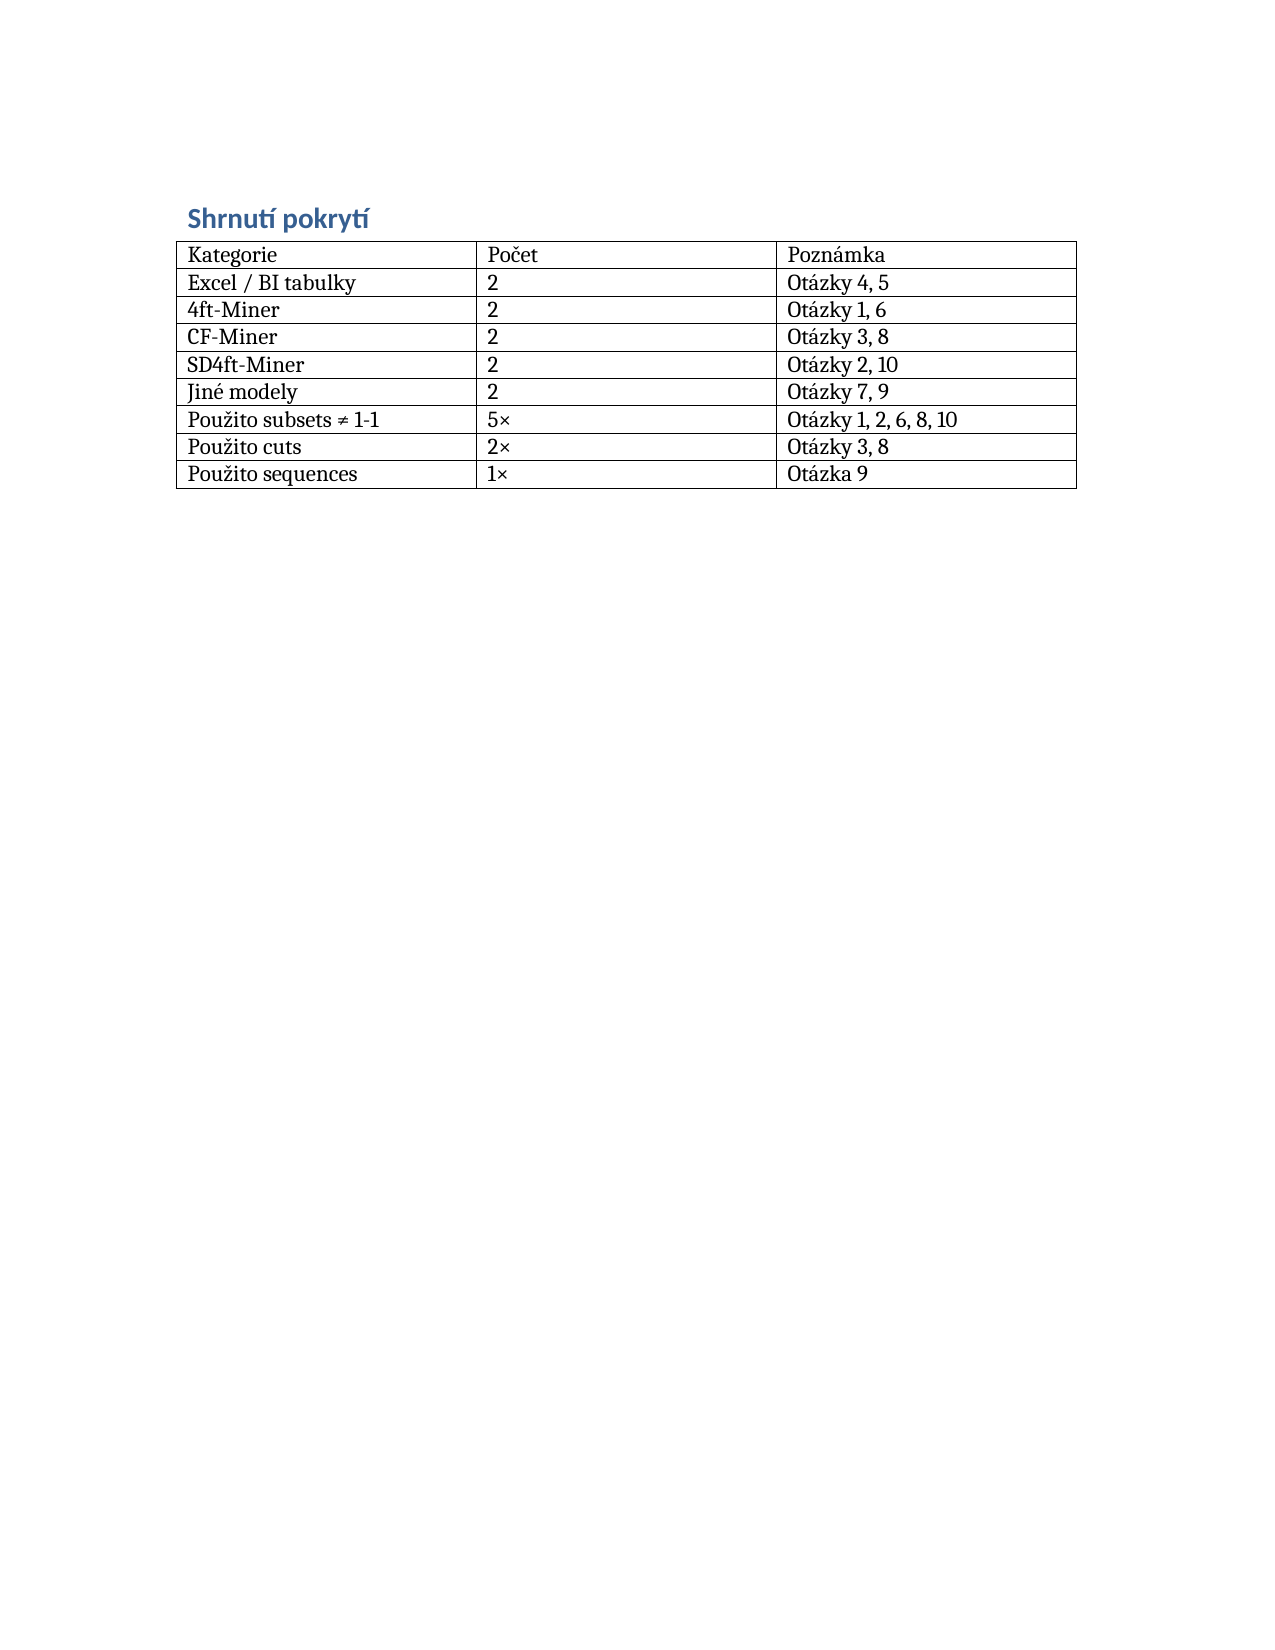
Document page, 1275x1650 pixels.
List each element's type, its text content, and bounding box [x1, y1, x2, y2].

table_cell 5× [477, 406, 776, 433]
table_cell Otázky 3, 8 [777, 434, 1076, 460]
table_cell Použito sequences [177, 461, 476, 487]
table_header Počet [477, 242, 776, 268]
table_cell Otázky 2, 10 [777, 352, 1076, 378]
table_cell Excel / BI tabulky [177, 269, 476, 296]
table_cell Otázky 1, 2, 6, 8, 10 [777, 406, 1076, 433]
table_cell 2× [477, 434, 776, 460]
table_cell Otázky 7, 9 [777, 379, 1076, 405]
table_cell 2 [477, 324, 776, 351]
table_cell 2 [477, 269, 776, 296]
table_cell Otázky 4, 5 [777, 269, 1076, 296]
table_header Kategorie [177, 242, 476, 268]
table_cell Otázky 1, 6 [777, 297, 1076, 323]
table_cell Jiné modely [177, 379, 476, 405]
table_cell 2 [477, 379, 776, 405]
table_cell CF-Miner [177, 324, 476, 351]
table_cell SD4ft-Miner [177, 352, 476, 378]
subtitle Shrnutí pokrytí [187, 200, 1087, 236]
table_cell 1× [477, 461, 776, 487]
table_cell Použito cuts [177, 434, 476, 460]
table_cell 2 [477, 297, 776, 323]
table_cell 2 [477, 352, 776, 378]
table_header Poznámka [777, 242, 1076, 268]
table_cell Použito subsets ≠ 1-1 [177, 406, 476, 433]
table_cell Otázka 9 [777, 461, 1076, 487]
table_cell 4ft-Miner [177, 297, 476, 323]
table_cell Otázky 3, 8 [777, 324, 1076, 351]
